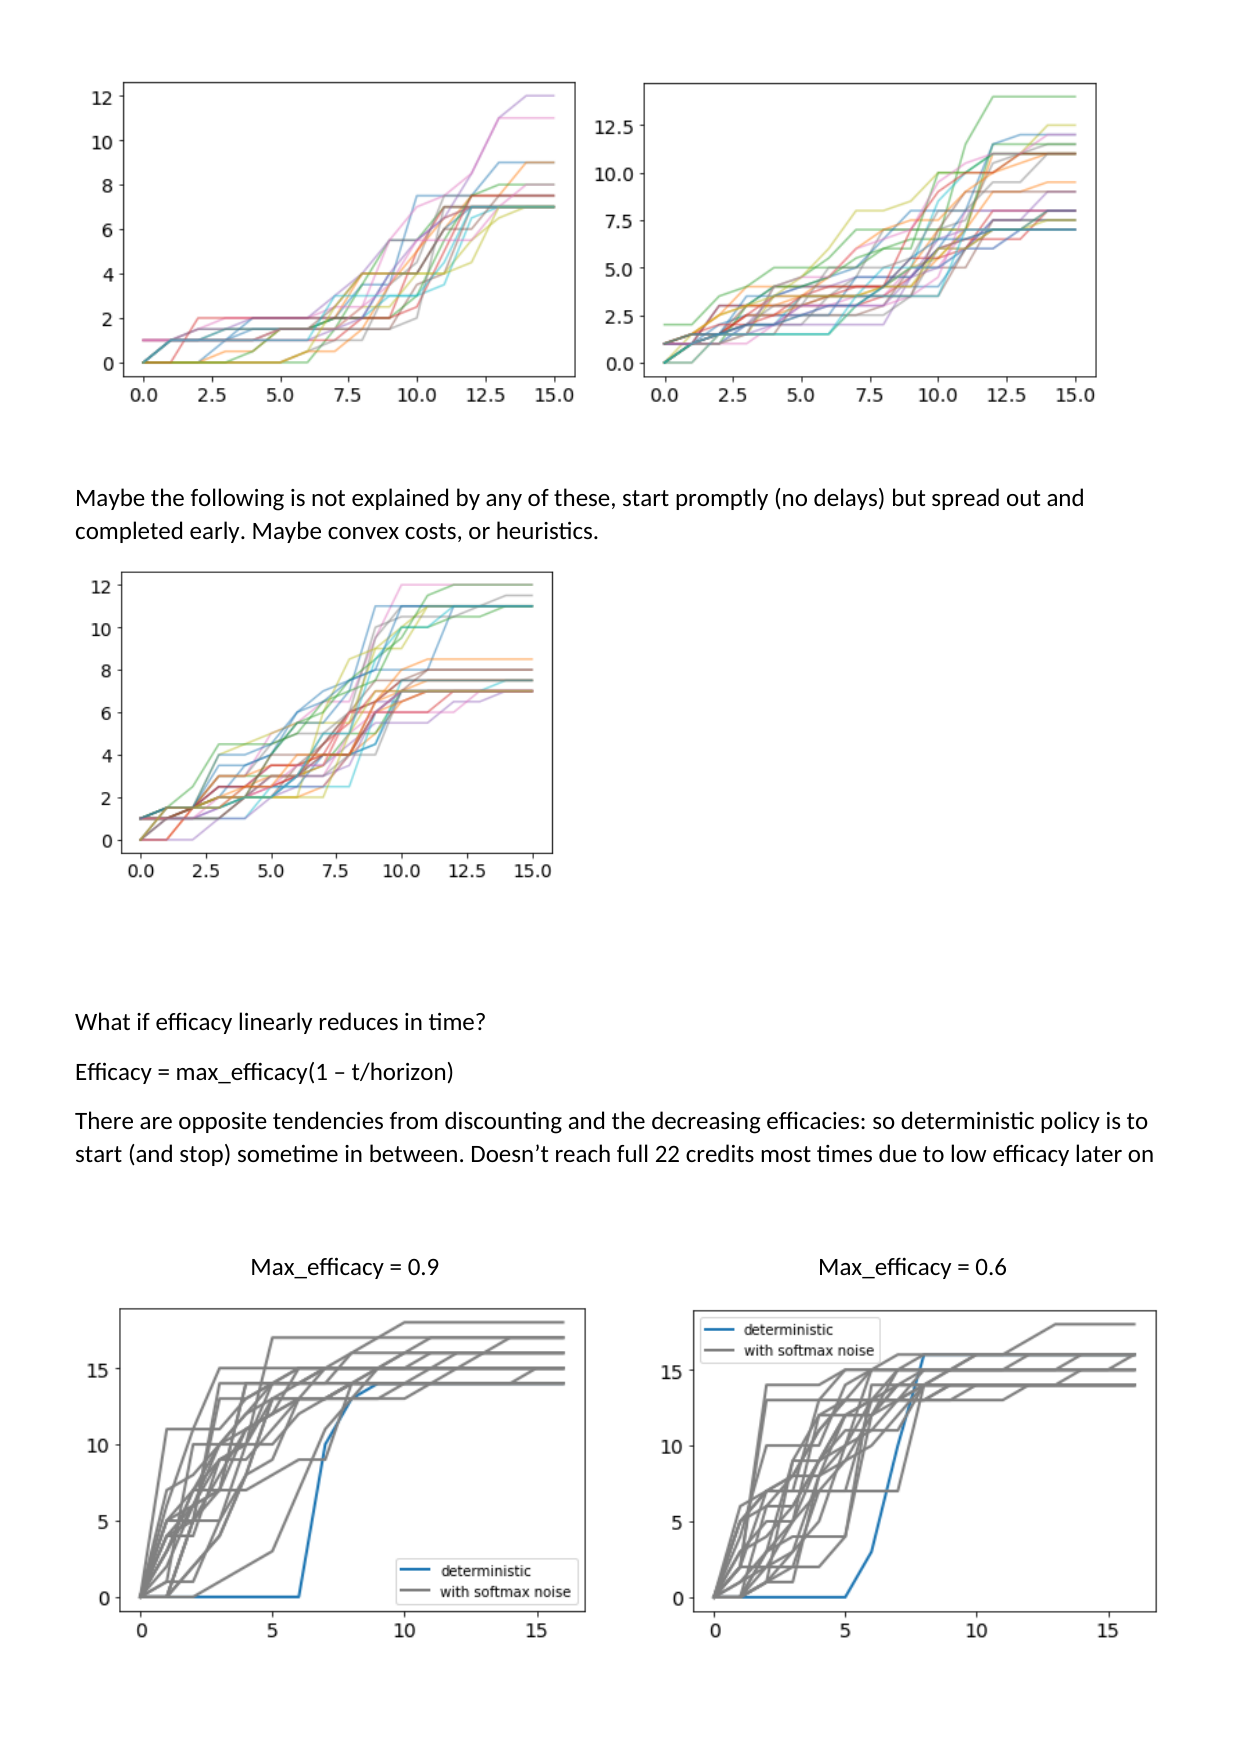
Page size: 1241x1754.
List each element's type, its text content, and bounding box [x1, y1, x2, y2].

picture [80, 564, 561, 889]
picture [649, 1302, 1164, 1650]
picture [80, 75, 1105, 414]
text Max_efficacy = 0.9 Max_efficacy = 0.6 [75, 1251, 1165, 1281]
text What if efficacy linearly reduces in time? [75, 1006, 1165, 1037]
text Efficacy = max_efficacy(1 – t/horizon) [75, 1056, 1165, 1086]
picture [75, 1300, 593, 1650]
text There are opposite tendencies from discounting and the decreasing efficacies: so deterministic policy is to start (and stop) sometime in between. Doesn’t reach full 22 credits most times due to low efficacy later on [75, 1106, 1165, 1232]
